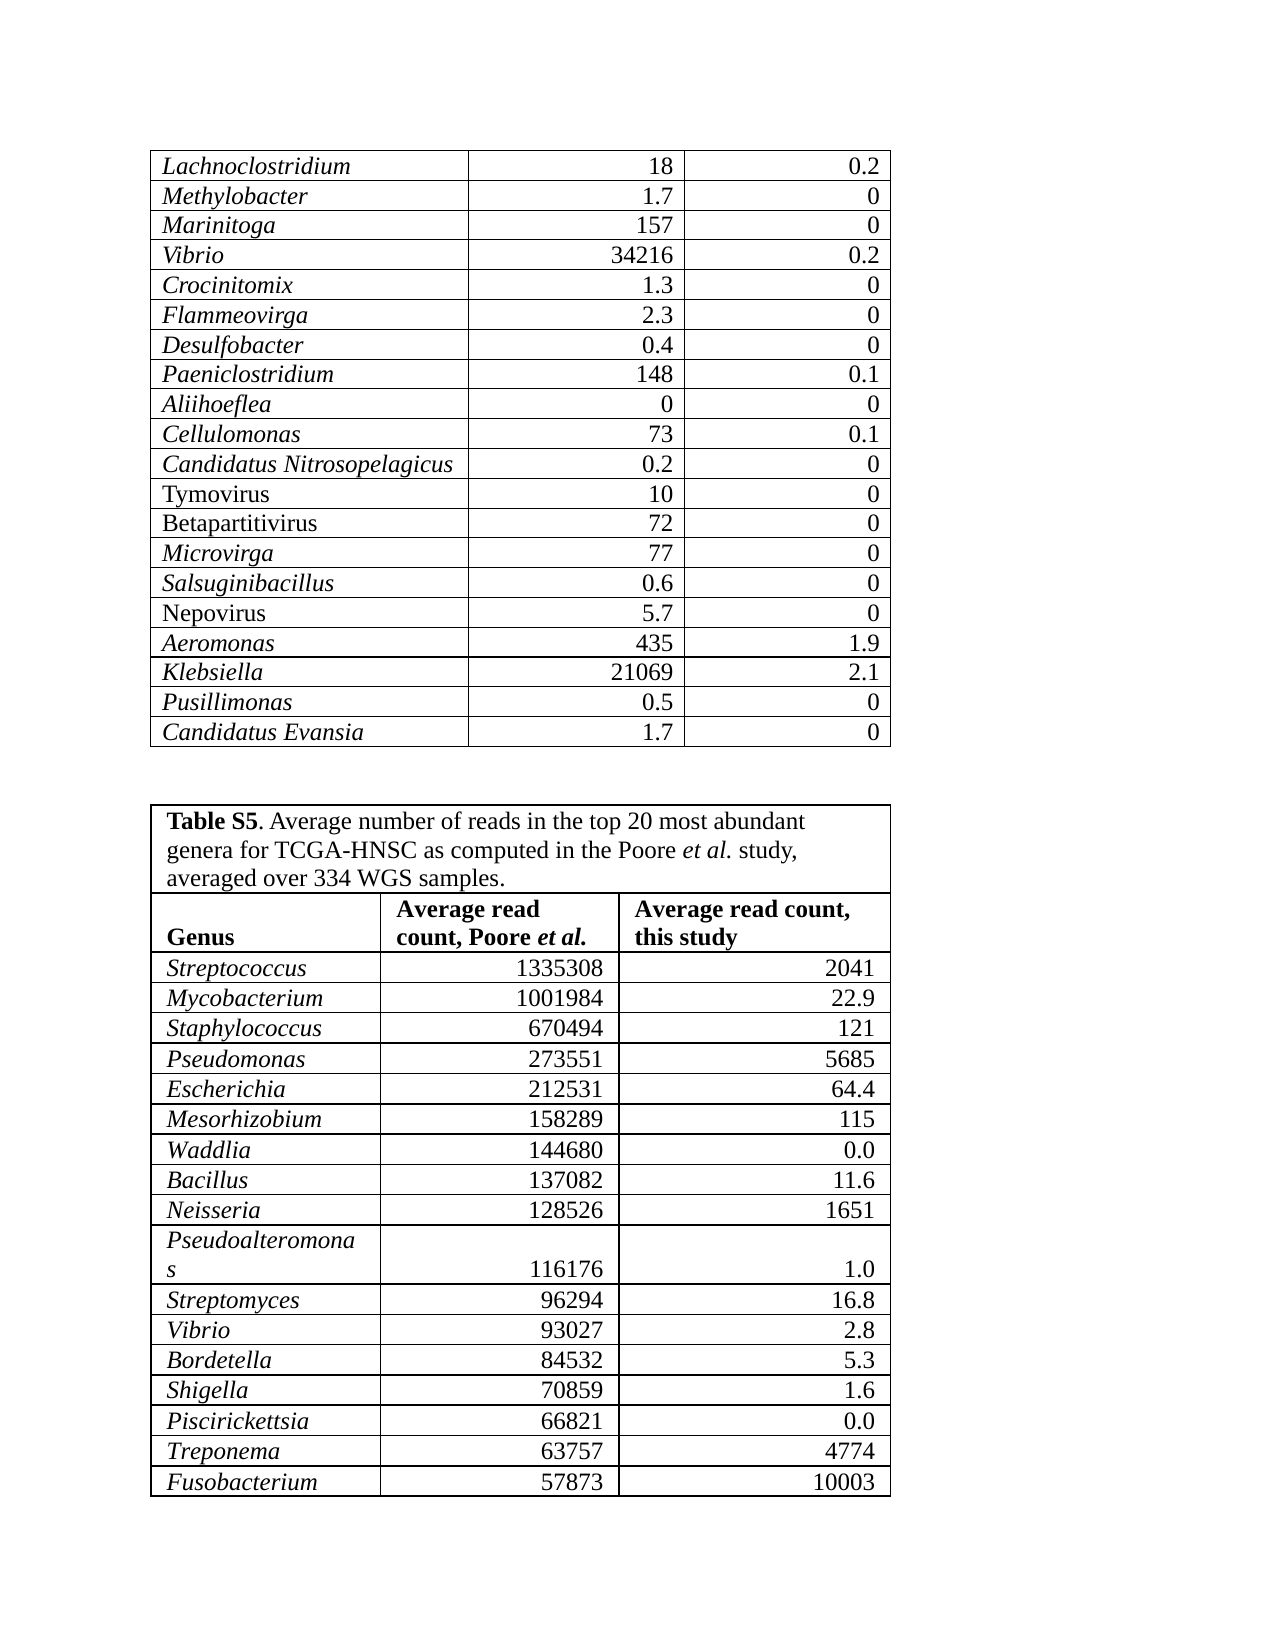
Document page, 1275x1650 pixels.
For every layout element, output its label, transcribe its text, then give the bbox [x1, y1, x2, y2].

table_cell Bacillus [152, 1165, 380, 1194]
table_cell 148 [469, 360, 684, 388]
table_cell 5685 [620, 1044, 890, 1072]
table_cell 115 [620, 1105, 890, 1133]
table_cell Vibrio [151, 240, 468, 269]
table_cell 0 [685, 479, 890, 507]
table_cell Klebsiella [151, 658, 468, 686]
table_cell Pseudomonas [152, 1044, 380, 1072]
table_cell 0 [685, 211, 890, 239]
table_cell 0 [685, 717, 890, 746]
table_cell 22.9 [620, 983, 890, 1012]
table_cell 1.0 [620, 1226, 890, 1283]
table_cell 66821 [381, 1406, 618, 1435]
table_cell Genus [152, 894, 380, 951]
table_cell 273551 [381, 1044, 618, 1072]
table_cell 157 [469, 211, 684, 239]
table_cell 64.4 [620, 1074, 890, 1103]
table_cell 0 [685, 568, 890, 597]
table_cell 4774 [620, 1436, 890, 1465]
table_cell Lachnoclostridium [151, 151, 468, 180]
table_cell 2.3 [469, 300, 684, 329]
table_header Table S5. Average number of reads in the top 20 most abundant genera for TCGA-HNSC as computed in the Poore et al. study, averaged over 334 WGS samples. [152, 806, 890, 892]
table_cell Salsuginibacillus [151, 568, 468, 597]
table_cell Escherichia [152, 1074, 380, 1103]
table_cell 1651 [620, 1195, 890, 1224]
table_cell Average read count, Poore et al. [381, 894, 618, 951]
table_cell 0 [469, 389, 684, 418]
table_cell 84532 [381, 1345, 618, 1374]
table_cell Nepovirus [151, 598, 468, 627]
table_cell Candidatus Nitrosopelagicus [151, 449, 468, 478]
table_cell 0.2 [469, 449, 684, 478]
table_cell 72 [469, 509, 684, 537]
table_cell 137082 [381, 1165, 618, 1194]
table_cell 0.0 [620, 1135, 890, 1163]
table_cell Piscirickettsia [152, 1406, 380, 1435]
table_cell 1001984 [381, 983, 618, 1012]
table_cell 128526 [381, 1195, 618, 1224]
table_cell Pusillimonas [151, 687, 468, 716]
table_cell 116176 [381, 1226, 618, 1283]
table_cell Crocinitomix [151, 270, 468, 299]
table_cell 0 [685, 389, 890, 418]
table_cell Aliihoeflea [151, 389, 468, 418]
table_cell 0 [685, 449, 890, 478]
table_cell 0.2 [685, 151, 890, 180]
table_cell 93027 [381, 1315, 618, 1344]
table_cell 121 [620, 1013, 890, 1042]
table_cell 2.8 [620, 1315, 890, 1344]
table_cell 21069 [469, 658, 684, 686]
table_cell 0.4 [469, 330, 684, 358]
table_cell 16.8 [620, 1285, 890, 1313]
table_cell 0.5 [469, 687, 684, 716]
table_cell Average read count, this study [620, 894, 890, 951]
table_cell 0 [685, 300, 890, 329]
table_cell 670494 [381, 1013, 618, 1042]
table_cell Mycobacterium [152, 983, 380, 1012]
table_cell Flammeovirga [151, 300, 468, 329]
table_cell 0.1 [685, 419, 890, 448]
table_cell 5.7 [469, 598, 684, 627]
table_cell 0 [685, 687, 890, 716]
table_cell Desulfobacter [151, 330, 468, 358]
table_cell 0 [685, 181, 890, 209]
table_cell 70859 [381, 1376, 618, 1404]
table_cell 18 [469, 151, 684, 180]
table_cell Fusobacterium [152, 1467, 380, 1495]
table_cell Tymovirus [151, 479, 468, 507]
table_cell 0 [685, 538, 890, 567]
table_cell Methylobacter [151, 181, 468, 209]
table_cell 144680 [381, 1135, 618, 1163]
table_cell 10003 [620, 1467, 890, 1495]
table_cell Microvirga [151, 538, 468, 567]
table_cell Paeniclostridium [151, 360, 468, 388]
table_cell 212531 [381, 1074, 618, 1103]
table_cell Neisseria [152, 1195, 380, 1224]
table_cell 77 [469, 538, 684, 567]
table_cell 0.1 [685, 360, 890, 388]
table_cell 0 [685, 330, 890, 358]
table_cell Marinitoga [151, 211, 468, 239]
table_cell 0.2 [685, 240, 890, 269]
table_cell 1335308 [381, 953, 618, 982]
table_cell Mesorhizobium [152, 1105, 380, 1133]
table_cell Candidatus Evansia [151, 717, 468, 746]
table_cell 11.6 [620, 1165, 890, 1194]
table_cell Waddlia [152, 1135, 380, 1163]
table_cell 1.6 [620, 1376, 890, 1404]
table_cell Streptococcus [152, 953, 380, 982]
table_cell Streptomyces [152, 1285, 380, 1313]
table_cell Betapartitivirus [151, 509, 468, 537]
table_cell 73 [469, 419, 684, 448]
table_cell 0 [685, 270, 890, 299]
table_cell 0.6 [469, 568, 684, 597]
table_cell 2.1 [685, 658, 890, 686]
table_cell 96294 [381, 1285, 618, 1313]
table_cell 1.3 [469, 270, 684, 299]
table_cell Pseudoalteromonas [152, 1226, 380, 1283]
table_cell 1.9 [685, 628, 890, 656]
table_cell 0 [685, 598, 890, 627]
table_cell 10 [469, 479, 684, 507]
table_cell 2041 [620, 953, 890, 982]
table_cell Staphylococcus [152, 1013, 380, 1042]
table_cell 34216 [469, 240, 684, 269]
table_cell Treponema [152, 1436, 380, 1465]
table_cell 5.3 [620, 1345, 890, 1374]
table_cell Bordetella [152, 1345, 380, 1374]
table_cell Shigella [152, 1376, 380, 1404]
table_cell 1.7 [469, 717, 684, 746]
table_cell 435 [469, 628, 684, 656]
table_cell Cellulomonas [151, 419, 468, 448]
table_cell 0.0 [620, 1406, 890, 1435]
table_cell 57873 [381, 1467, 618, 1495]
table_cell 1.7 [469, 181, 684, 209]
table_cell 158289 [381, 1105, 618, 1133]
table_cell 0 [685, 509, 890, 537]
table_cell 63757 [381, 1436, 618, 1465]
table_cell Vibrio [152, 1315, 380, 1344]
table_cell Aeromonas [151, 628, 468, 656]
